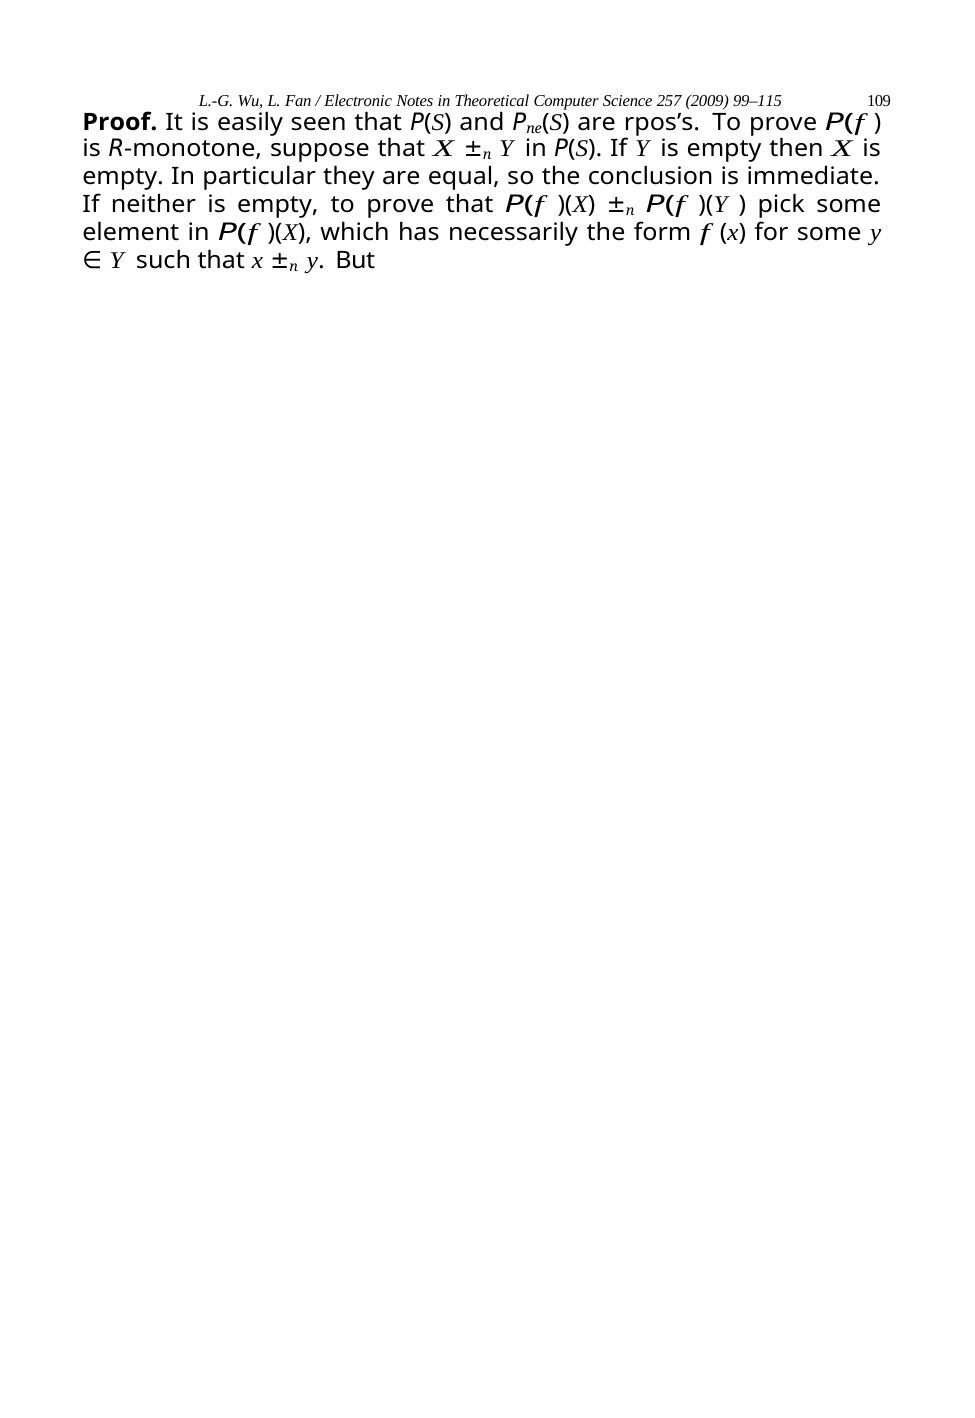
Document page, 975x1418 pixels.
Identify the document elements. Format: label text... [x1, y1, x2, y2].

text Proof. It is easily seen that P(S) and Pne(S) are rpos’s. To prove P(f ) is R-monotone, suppose that X ±n Y in P(S). If Y is empty then X is empty. In particular they are equal, so the conclusion is immediate. If neither is empty, to prove that P(f )(X) ±n P(f )(Y ) pick some element in P(f )(X), which has necessarily the form f (x) for some y ∈ Y such that x ±n y. But [82, 108, 881, 275]
